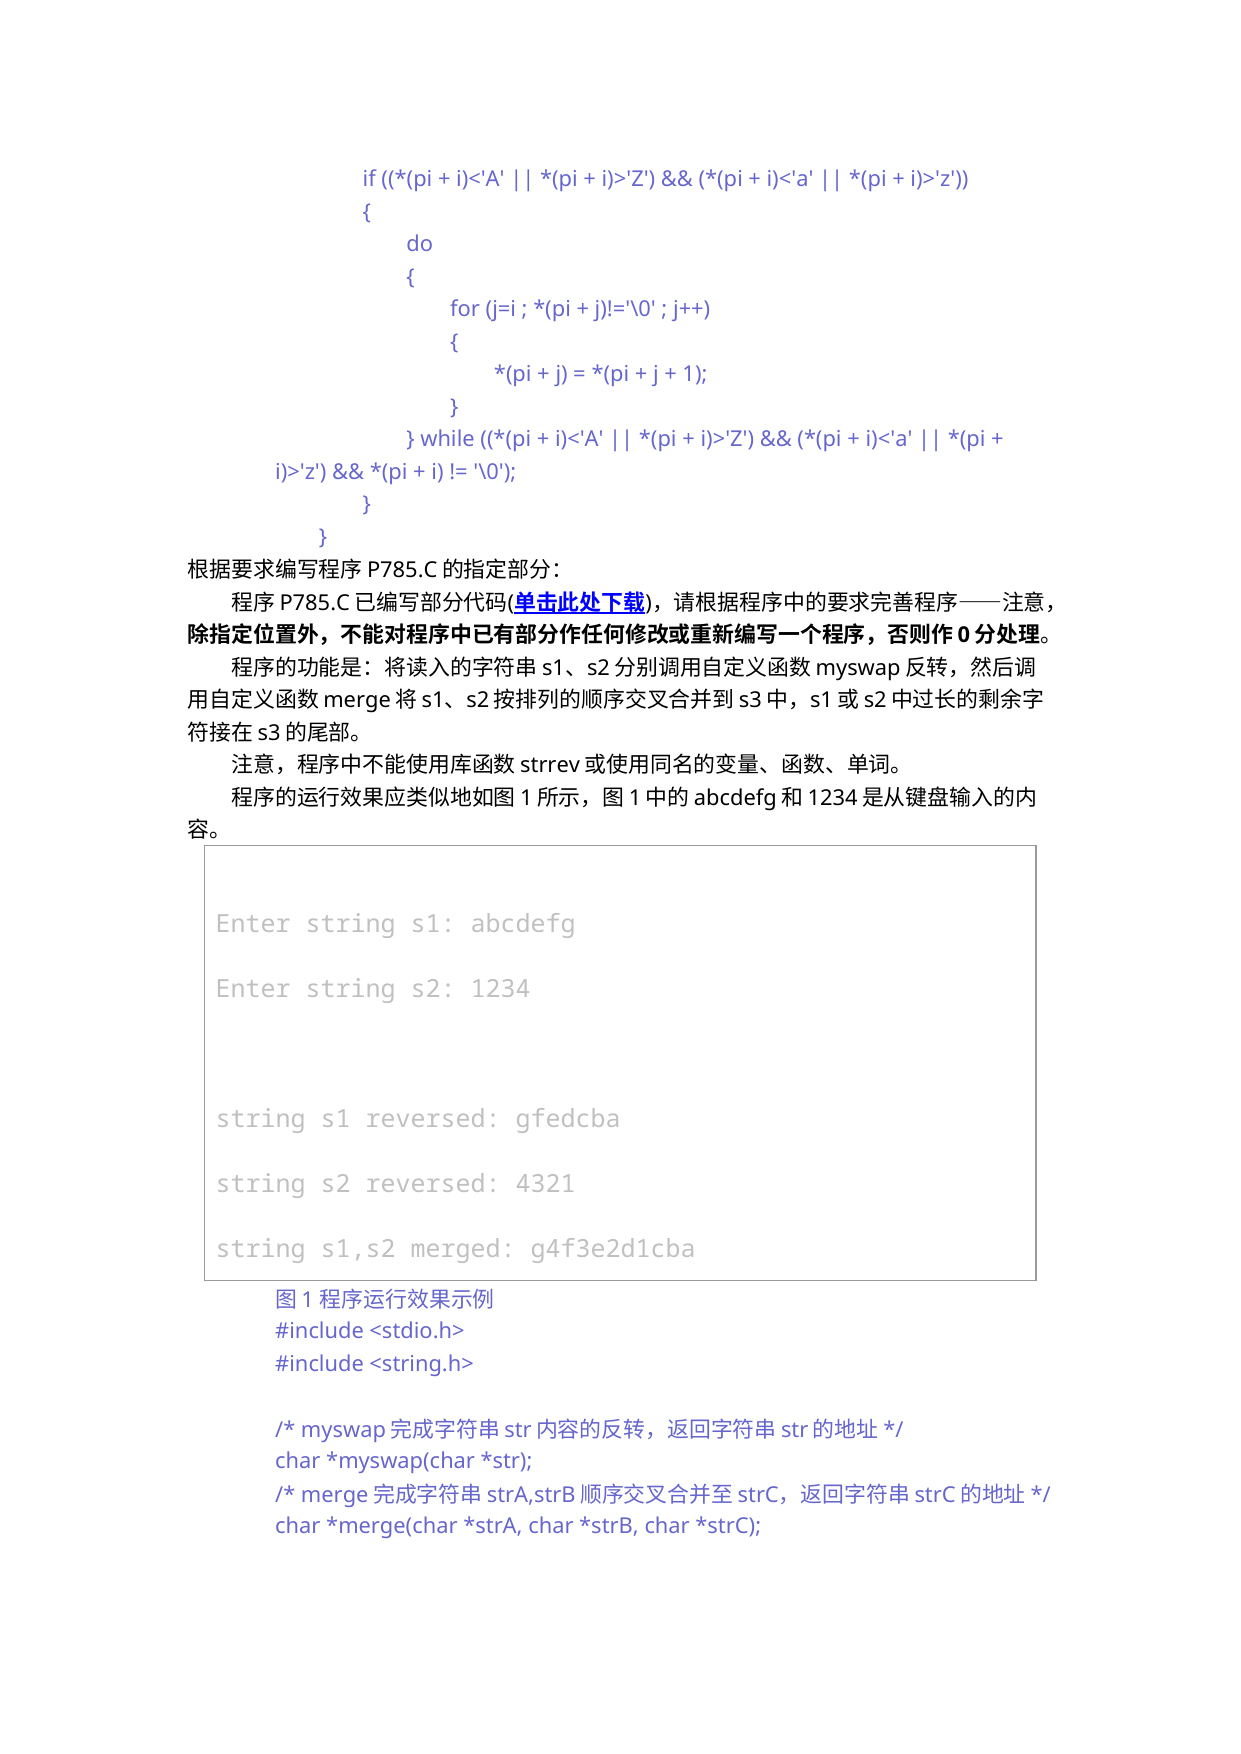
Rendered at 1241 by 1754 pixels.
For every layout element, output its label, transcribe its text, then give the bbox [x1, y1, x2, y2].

text char *myswap(char *str); [275, 1444, 1053, 1476]
text do [275, 227, 1053, 259]
text /* myswap完成字符串str内容的反转，返回字符串str的地址 */ [275, 1411, 1053, 1444]
text *(pi + j) = *(pi + j + 1); [275, 357, 1053, 389]
text } [275, 389, 1053, 422]
text #include <stdio.h> [275, 1314, 1053, 1346]
text if ((*(pi + i)<'A' || *(pi + i)>'Z') && (*(pi + i)<'a' || *(pi + i)>'z')) [275, 162, 1053, 194]
text 根据要求编写程序P785.C的指定部分： 程序P785.C已编写部分代码(单击此处下载)，请根据程序中的要求完善程序——注意，除指定位置外，不能对程序中已有部分作任何修改或重新编写一个程序，否则作0分处理。 程序的功能是：将读入的字符串s1、s2分别调用自定义函数myswap反转，然后调用自定义函数merge将s1、s2按排列的顺序交叉合并到s3中，s1或s2中过长的剩余字符接在s3的尾部。 注意，程序中不能使用库函数strrev或使用同名的变量、函数、单词。 程序的运行效果应类似地如图1所示，图1中的abcdefg和1234是从键盘输入的内容。 [187, 552, 1053, 844]
text #include <string.h> [275, 1346, 1053, 1379]
text } [275, 519, 1053, 552]
text { [275, 259, 1053, 292]
text { [275, 324, 1053, 357]
text 图1 程序运行效果示例 [275, 1281, 1053, 1314]
text { [275, 194, 1053, 227]
table_header Enter string s1: abcdefg Enter string s2: 1234 string s1 reversed: gfedcba string s2 reversed: 4321 string s1,s2 merged: g4f3e2d1cba [205, 846, 1035, 1280]
text char *merge(char *strA, char *strB, char *strC); [275, 1509, 1053, 1541]
text for (j=i ; *(pi + j)!='\0' ; j++) [275, 292, 1053, 324]
text /* merge完成字符串strA,strB顺序交叉合并至strC，返回字符串strC的地址 */ [275, 1476, 1053, 1509]
text } while ((*(pi + i)<'A' || *(pi + i)>'Z') && (*(pi + i)<'a' || *(pi + i)>'z') && *(pi + i) != '\0'); [275, 422, 1053, 487]
text } [275, 487, 1053, 519]
